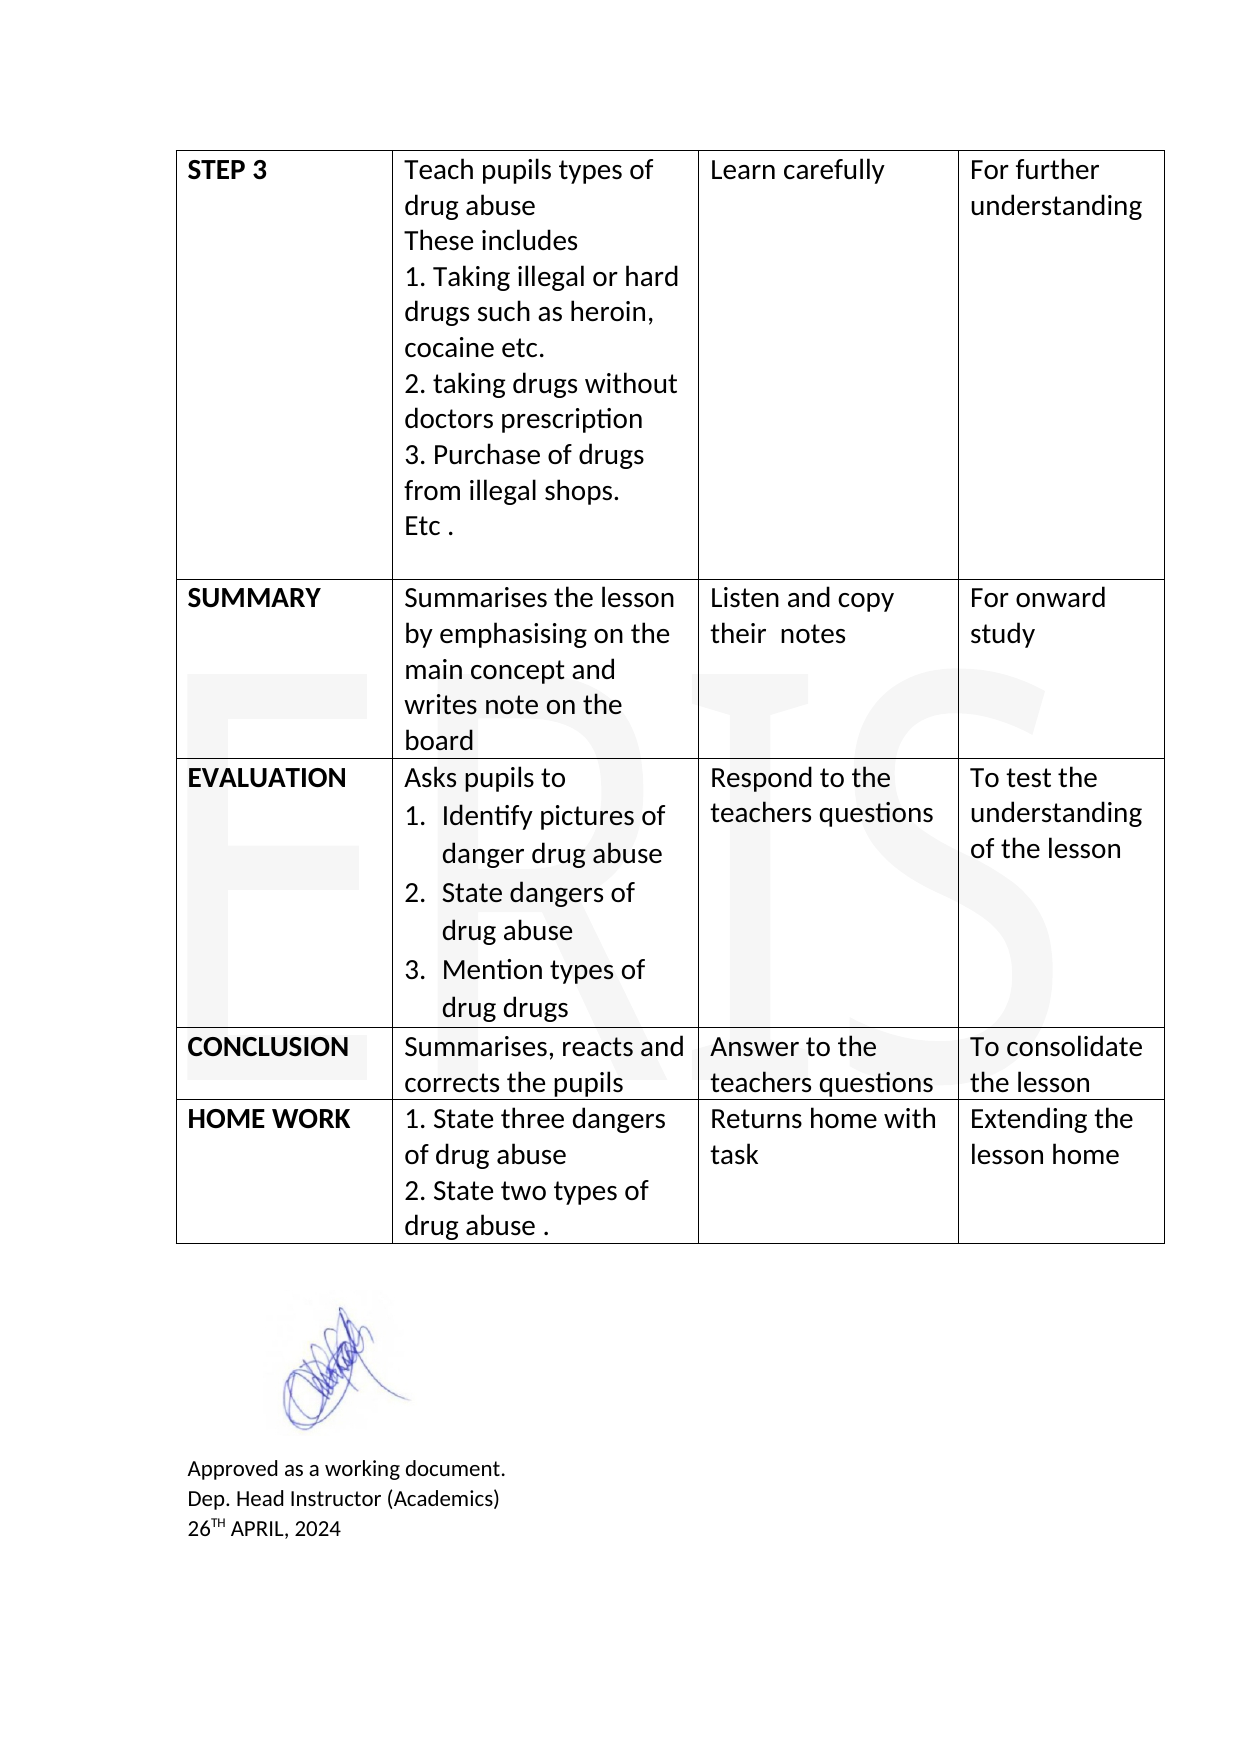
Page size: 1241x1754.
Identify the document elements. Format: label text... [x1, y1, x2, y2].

table_cell State three dangers of drug abuse State two types of drug abuse . [393, 1100, 698, 1243]
text Dep. Head Instructor (Academics) [187, 1484, 1053, 1512]
table_cell To consolidate the lesson [959, 1028, 1164, 1099]
table_cell HOME WORK [177, 1100, 392, 1243]
table_cell To test the understanding of the lesson [959, 759, 1164, 1027]
table_cell Learn carefully [699, 151, 958, 578]
table_cell For further understanding [959, 151, 1164, 578]
table_cell Answer to the teachers questions [699, 1028, 958, 1099]
table_cell Summarises the lesson by emphasising on the main concept and writes note on the board [393, 580, 698, 758]
table_cell For onward study [959, 580, 1164, 758]
text 26TH APRIL, 2024 [187, 1514, 1053, 1542]
table_cell Extending the lesson home [959, 1100, 1164, 1243]
table_cell Respond to the teachers questions [699, 759, 958, 1027]
table_cell Summarises, reacts and corrects the pupils [393, 1028, 698, 1099]
table_cell Listen and copy their notes [699, 580, 958, 758]
picture [262, 1290, 418, 1436]
text Approved as a working document. [187, 1454, 1053, 1482]
table_cell SUMMARY [177, 580, 392, 758]
table_cell Teach pupils types of drug abuse These includes Taking illegal or hard drugs such as heroin, cocaine etc. taking drugs without doctors prescription Purchase of drugs from illegal shops. Etc . [393, 151, 698, 578]
table_cell STEP 3 [177, 151, 392, 578]
table_cell CONCLUSION [177, 1028, 392, 1099]
table_cell EVALUATION [177, 759, 392, 1027]
table_cell Returns home with task [699, 1100, 958, 1243]
table_cell Asks pupils to Identify pictures of danger drug abuse State dangers of drug abuse Mention types of drug drugs [393, 759, 698, 1027]
